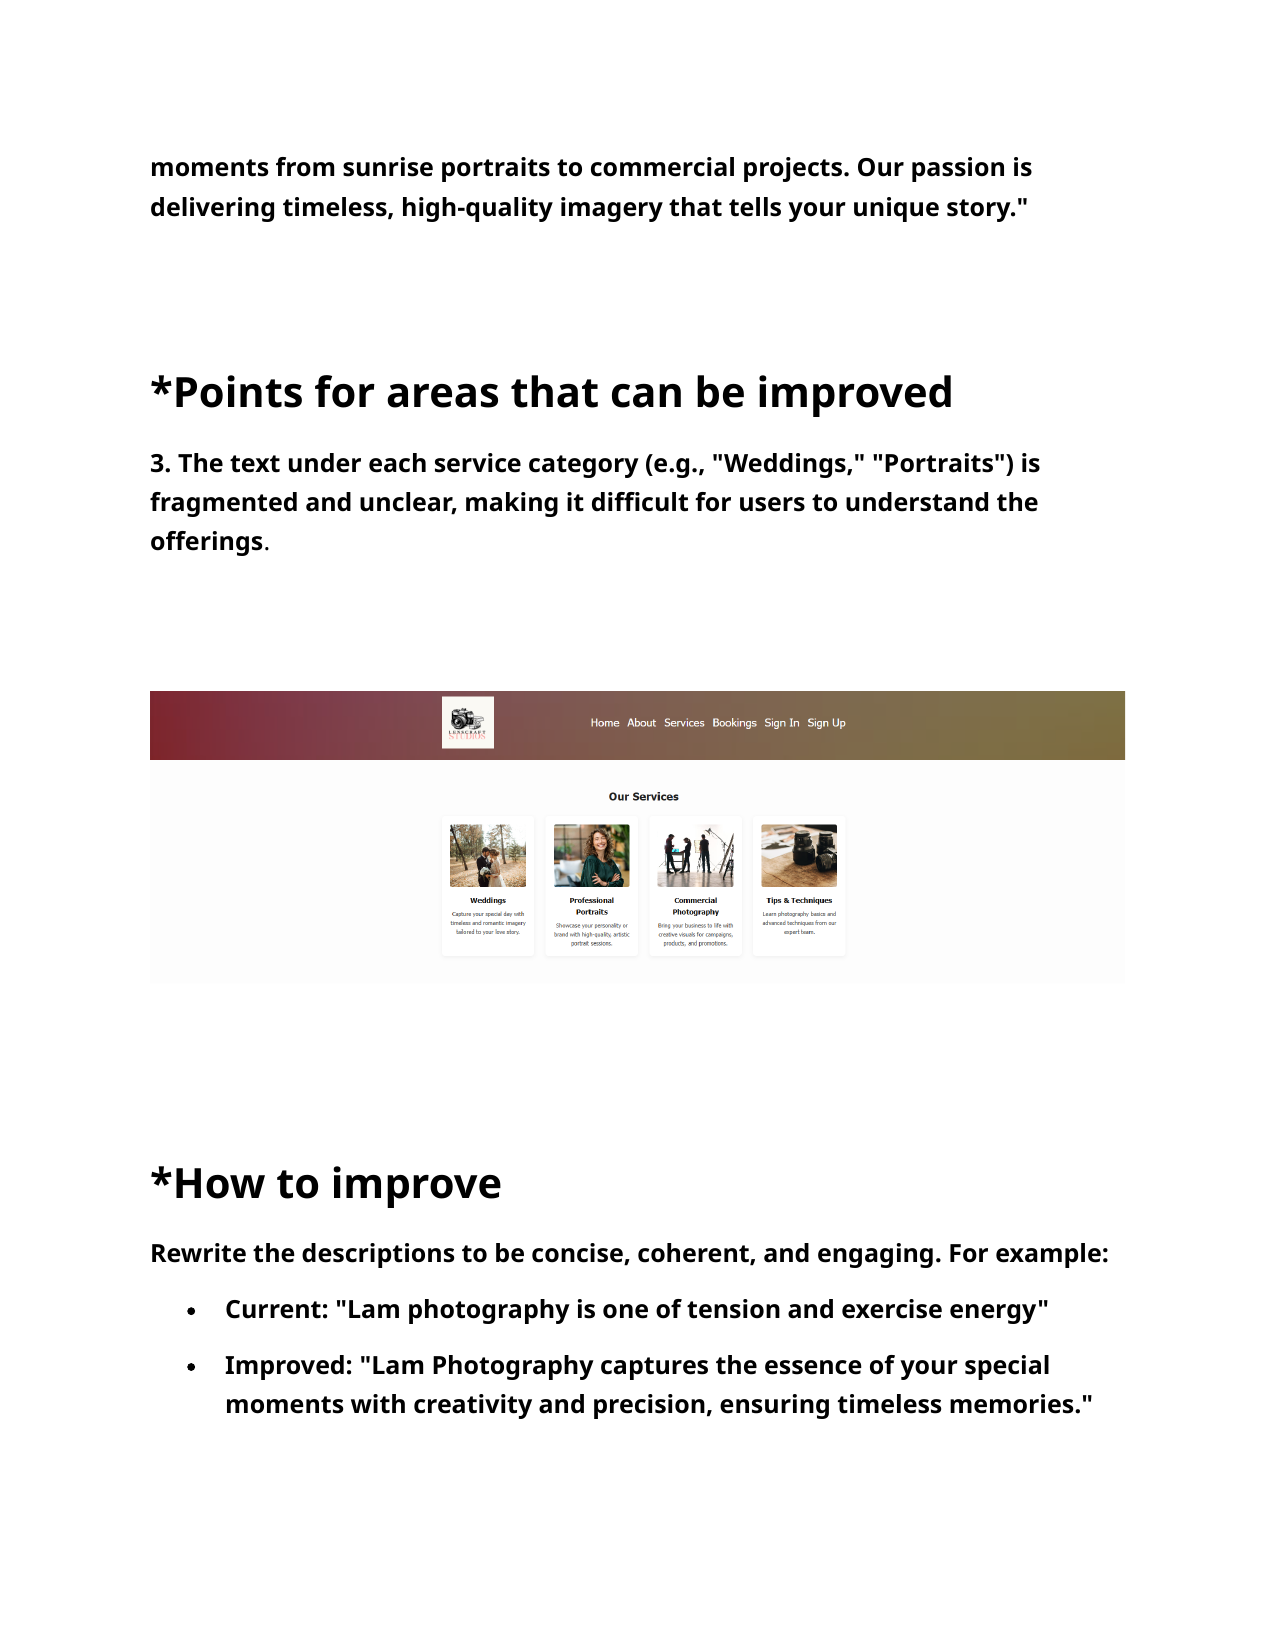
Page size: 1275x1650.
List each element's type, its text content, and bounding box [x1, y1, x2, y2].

text Rewrite the descriptions to be concise, coherent, and engaging. For example: [150, 1236, 1125, 1270]
text *Points for areas that can be improved [150, 363, 1125, 420]
list Improved: "Lam Photography captures the essence of your special moments with creativity and precision, ensuring timeless memories." [187, 1347, 1125, 1421]
text 3. The text under each service category (e.g., "Weddings," "Portraits") is fragmented and unclear, making it difficult for users to understand the offerings. [150, 445, 1125, 558]
list Current: "Lam photography is one of tension and exercise energy" [187, 1292, 1125, 1326]
picture [150, 691, 1125, 1133]
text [150, 150, 1125, 223]
text *How to improve [150, 1154, 1125, 1211]
